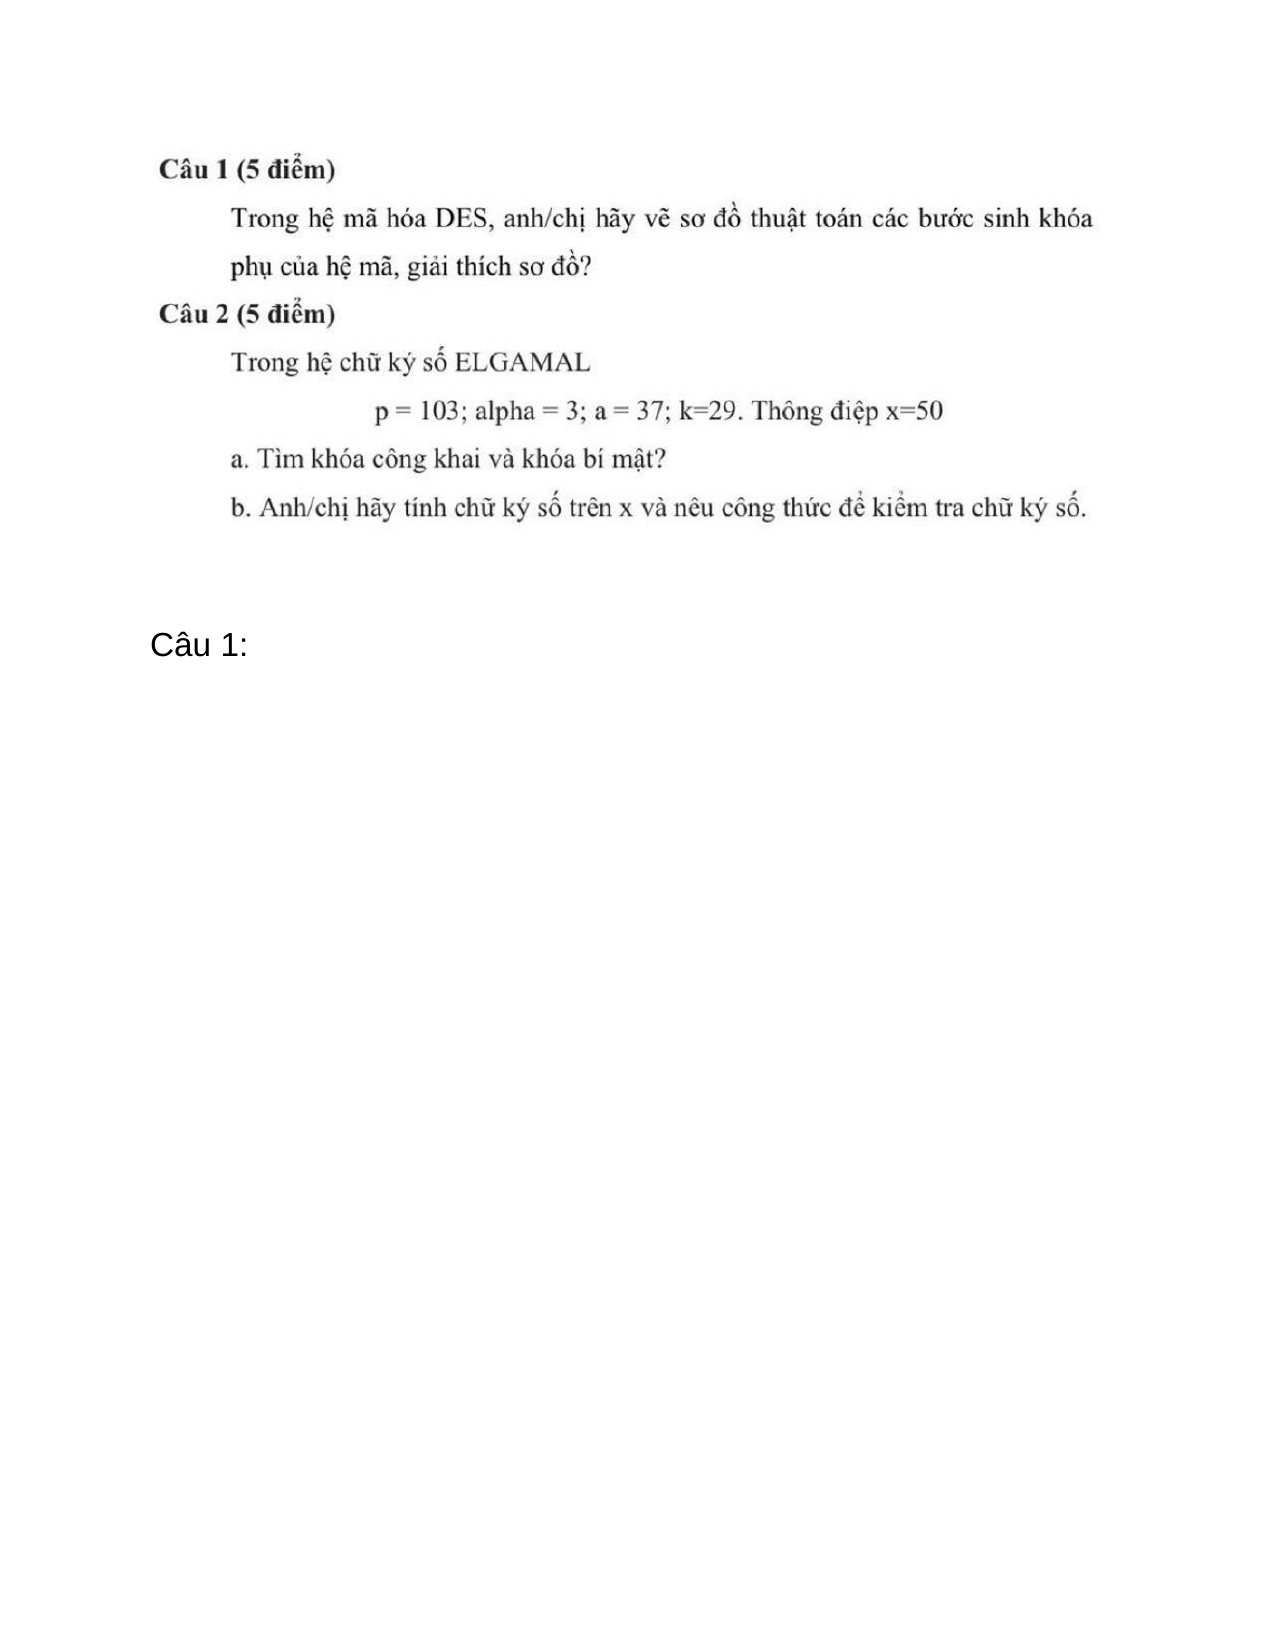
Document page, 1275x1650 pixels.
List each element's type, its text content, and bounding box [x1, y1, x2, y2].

text Câu 1: [150, 625, 1125, 663]
picture [150, 150, 1125, 547]
